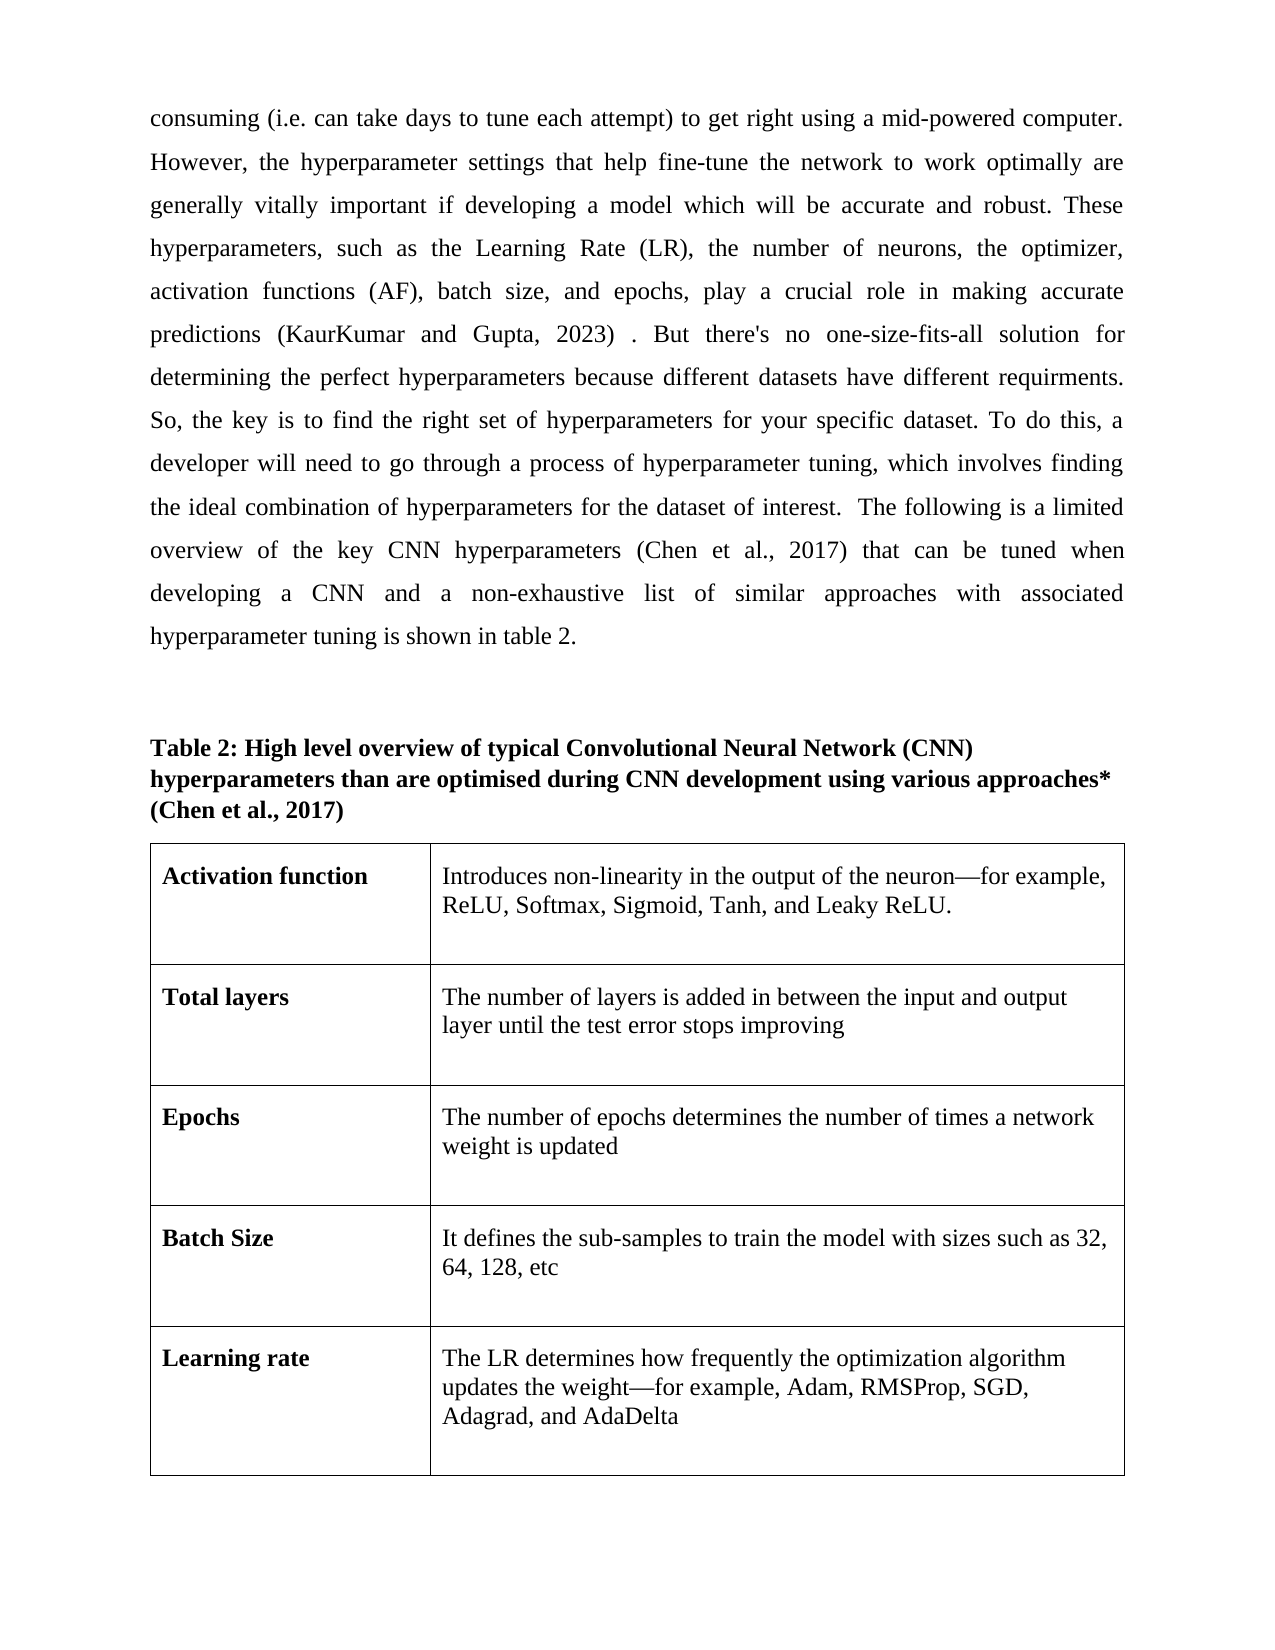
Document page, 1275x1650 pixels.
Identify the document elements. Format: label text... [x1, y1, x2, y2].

table_cell Epochs [151, 1086, 430, 1205]
table_cell The number of layers is added in between the input and output layer until the test error stops improving [431, 965, 1124, 1084]
table_header Introduces non-linearity in the output of the neuron—for example, ReLU, Softmax, Sigmoid, Tanh, and Leaky ReLU. [431, 844, 1124, 964]
table_cell It defines the sub-samples to train the model with sizes such as 32, 64, 128, etc [431, 1206, 1124, 1326]
table_cell Learning rate [151, 1327, 430, 1475]
table_cell Total layers [151, 965, 430, 1084]
table_cell Batch Size [151, 1206, 430, 1326]
table_header Activation function [151, 844, 430, 964]
table_cell The number of epochs determines the number of times a network weight is updated [431, 1086, 1124, 1205]
table_cell The LR determines how frequently the optimization algorithm updates the weight—for example, Adam, RMSProp, SGD, Adagrad, and AdaDelta [431, 1327, 1124, 1475]
text Table 2: High level overview of typical Convolutional Neural Network (CNN) hyperparameters than are optimised during CNN development using various approaches* (Chen et al., 2017) [150, 733, 1125, 824]
